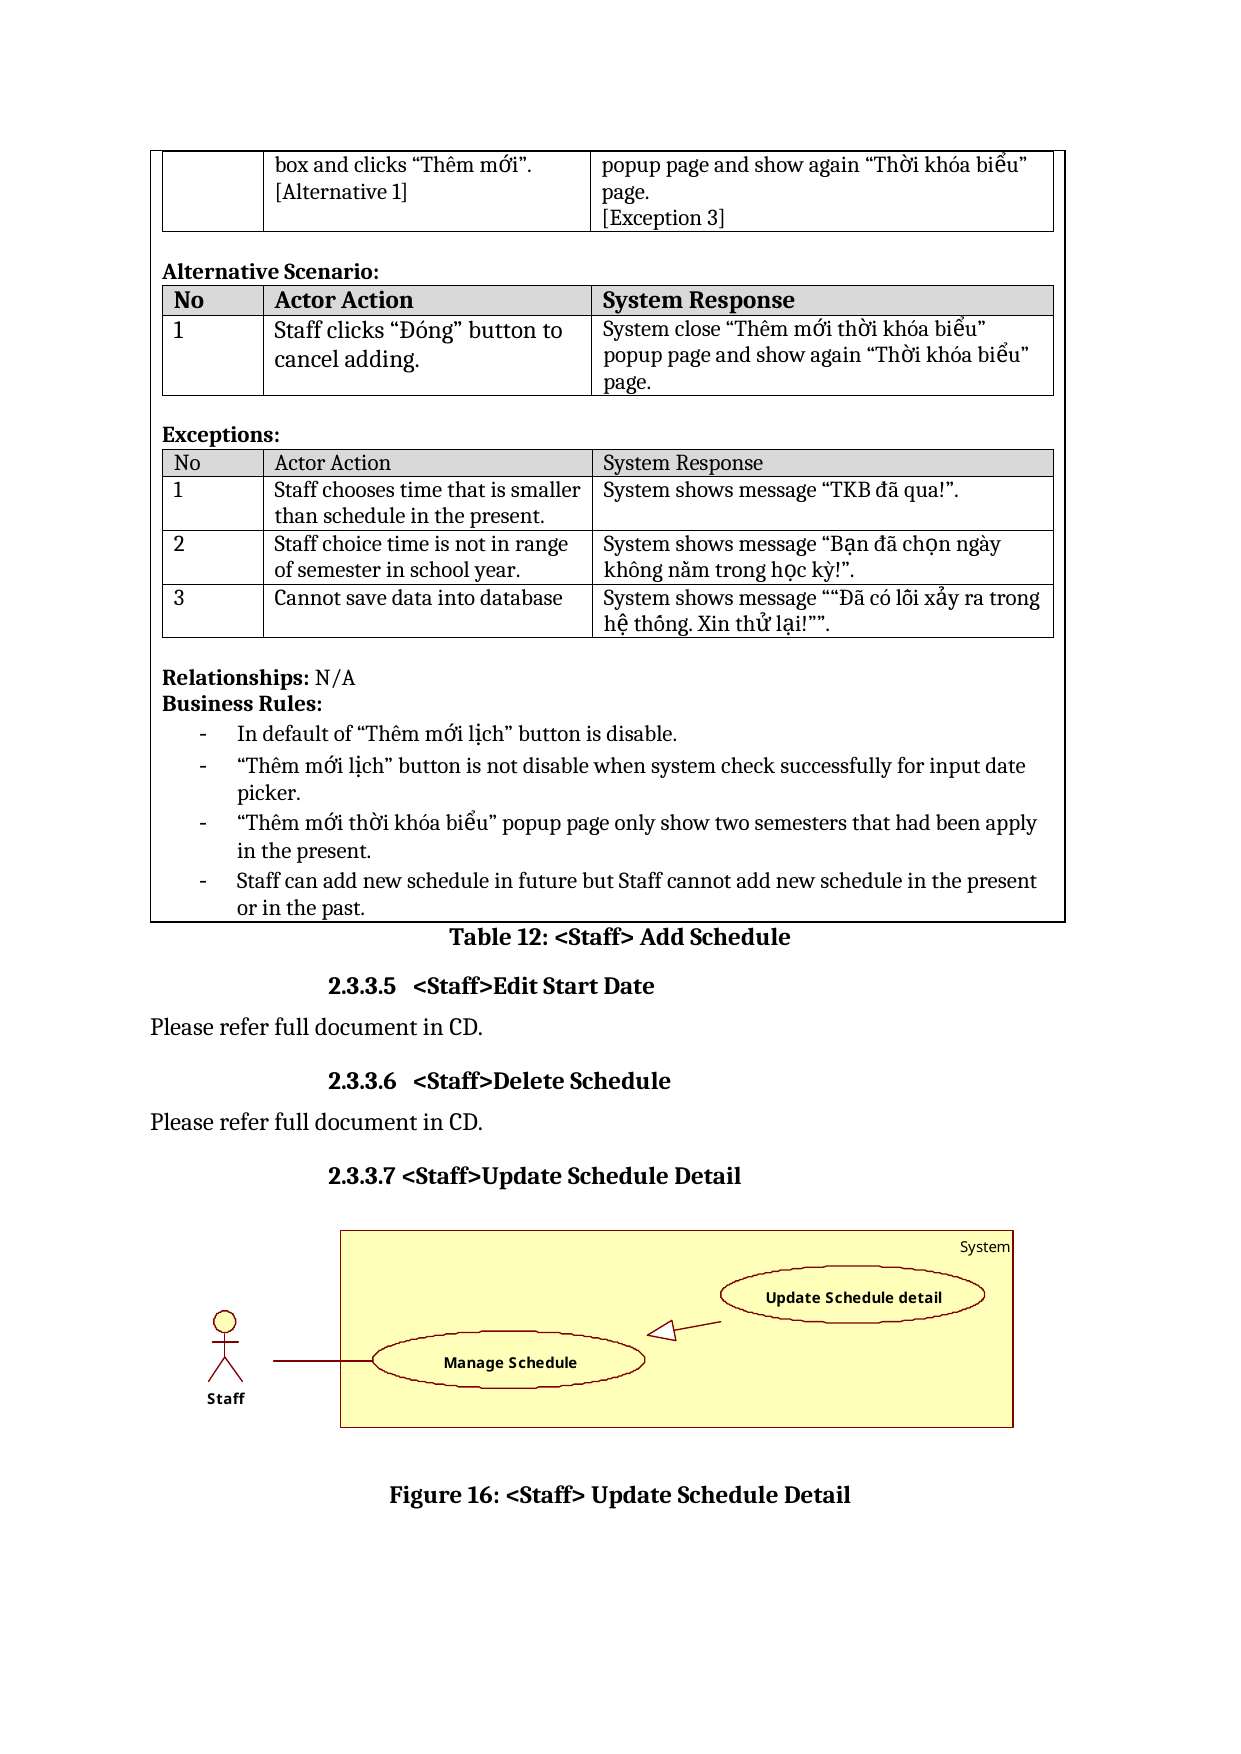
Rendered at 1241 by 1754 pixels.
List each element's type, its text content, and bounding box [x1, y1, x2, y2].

text Please refer full document in CD. [150, 1013, 1090, 1042]
subtitle <Staff>Update Schedule Detail [328, 1162, 1090, 1191]
subtitle <Staff>Delete Schedule [328, 1067, 1090, 1096]
subtitle <Staff>Edit Start Date [328, 972, 1090, 1001]
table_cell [151, 151, 1064, 921]
text Please refer full document in CD. [150, 1108, 1090, 1137]
